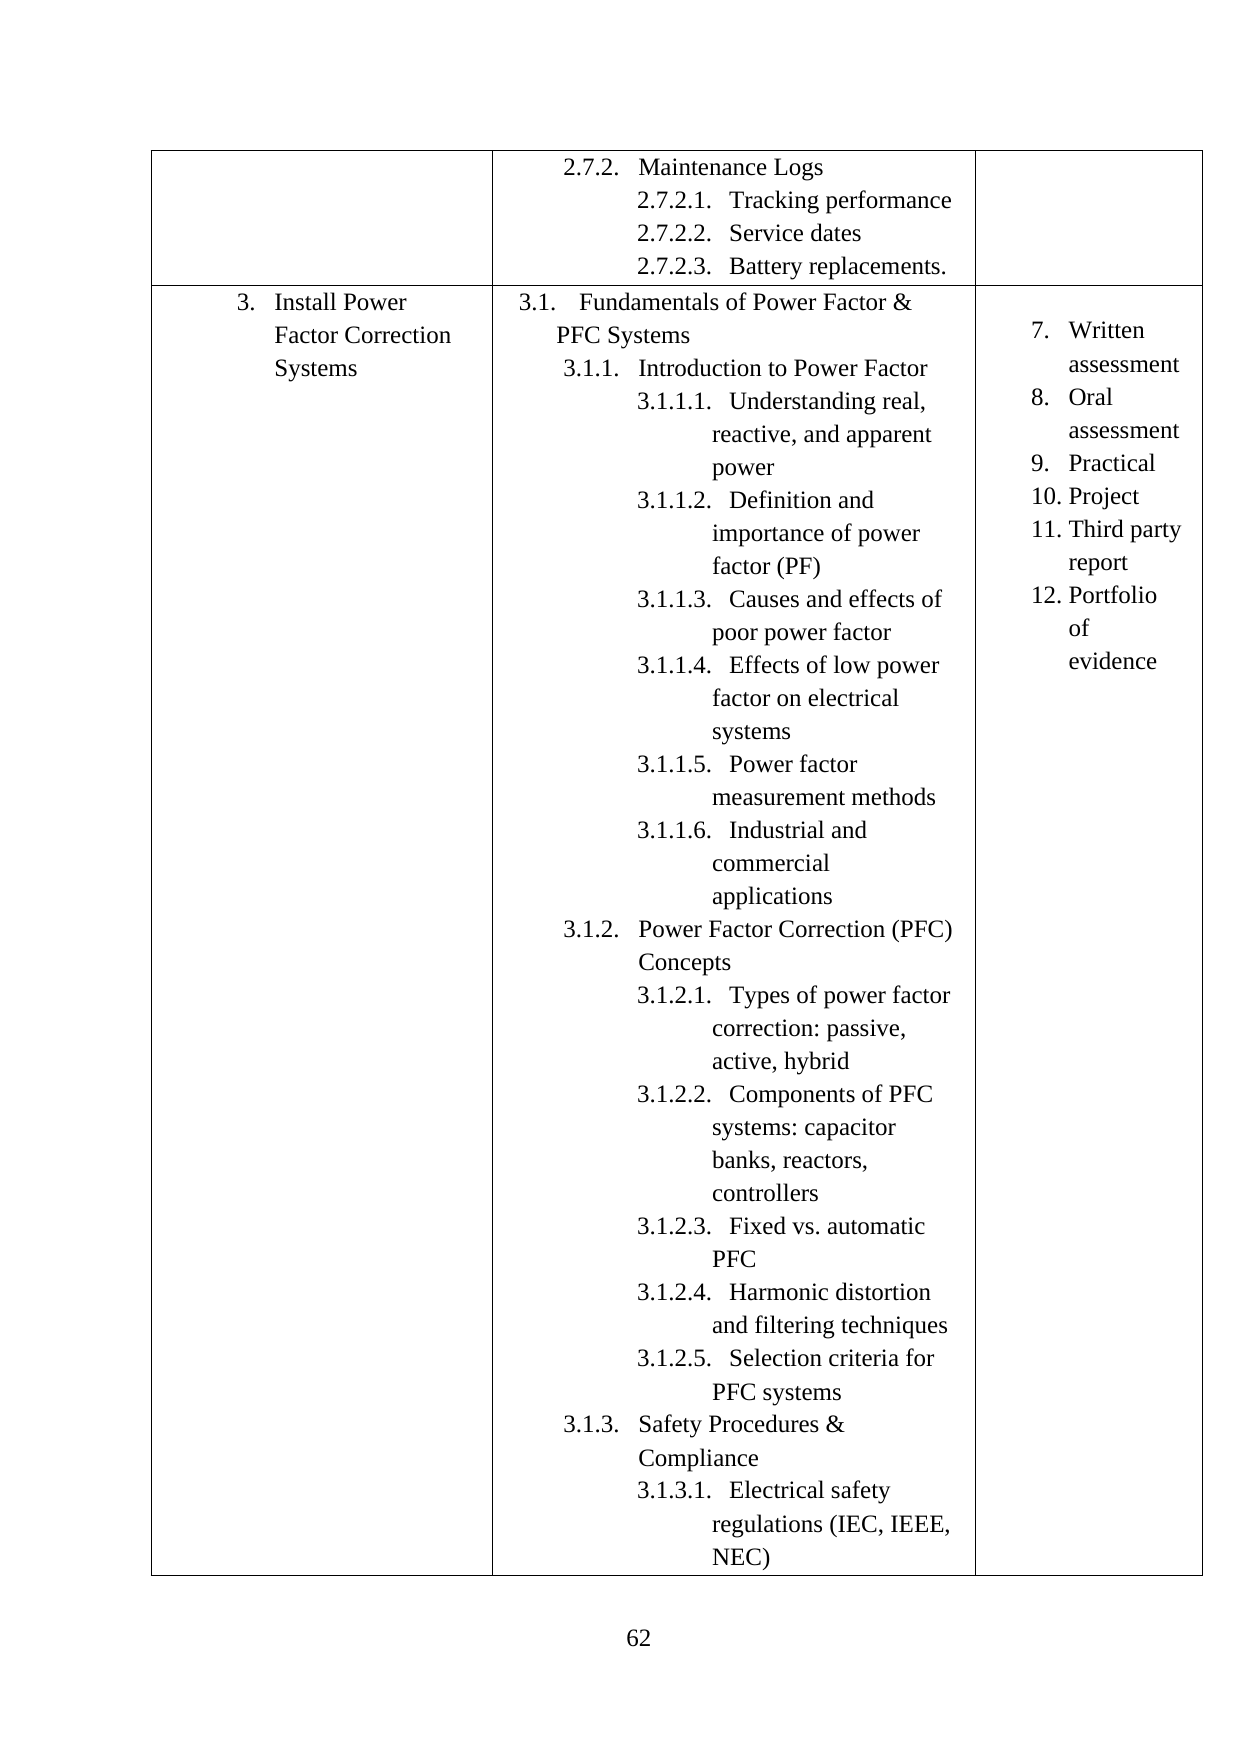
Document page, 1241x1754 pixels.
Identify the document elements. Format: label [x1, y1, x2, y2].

table_cell [493, 286, 975, 1575]
table_cell [152, 151, 492, 284]
table_cell [976, 286, 1202, 1575]
table_cell [152, 286, 492, 1575]
table_cell [493, 151, 975, 284]
table_cell [976, 151, 1202, 284]
